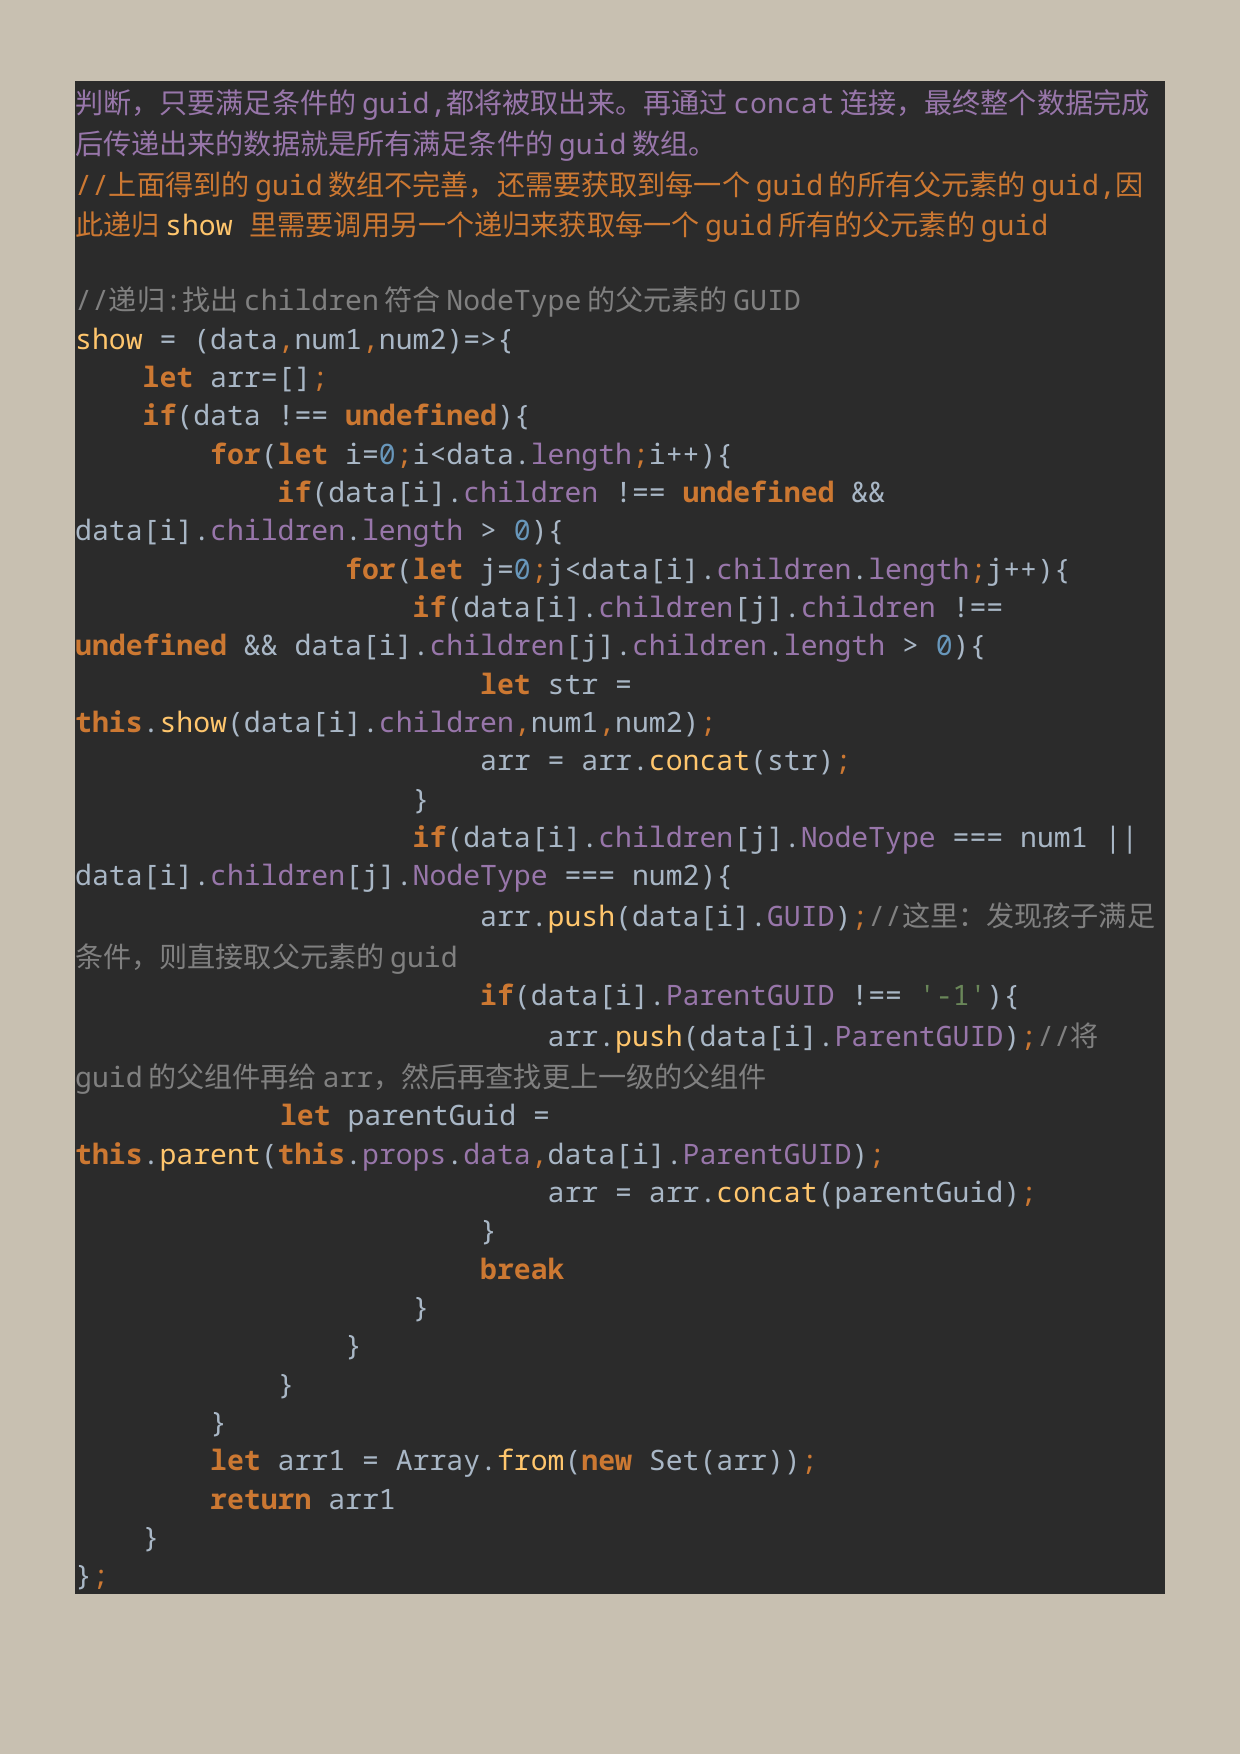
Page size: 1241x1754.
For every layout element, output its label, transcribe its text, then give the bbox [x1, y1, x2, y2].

text //上面得到的guid数组不完善，还需要获取到每一个guid的所有父元素的guid,因此递归show 里需要调用另一个递归来获取每一个guid所有的父元素的guid [75, 162, 1165, 278]
text //递归:找出children符合NodeType的父元素的GUID show = (data,num1,num2)=>{ let arr=[]; if(data !== undefined){ for(let i=0;i<data.length;i++){ if(data[i].children !== undefined && data[i].children.length > 0){ for(let j=0;j<data[i].children.length;j++){ if(data[i].children[j].children !== undefined && data[i].children[j].children.length > 0){ let str = this.show(data[i].children,num1,num2); arr = arr.concat(str); } if(data[i].children[j].NodeType === num1 || data[i].children[j].NodeType === num2){ arr.push(data[i].GUID);//这里：发现孩子满足条件，则直接取父元素的guid if(data[i].ParentGUID !== '-1'){ arr.push(data[i].ParentGUID);//将guid的父组件再给arr，然后再查找更上一级的父组件 let parentGuid = this.parent(this.props.data,data[i].ParentGUID); arr = arr.concat(parentGuid); } break } } } } let arr1 = Array.from(new Set(arr)); return arr1 } }; [75, 278, 1165, 1594]
